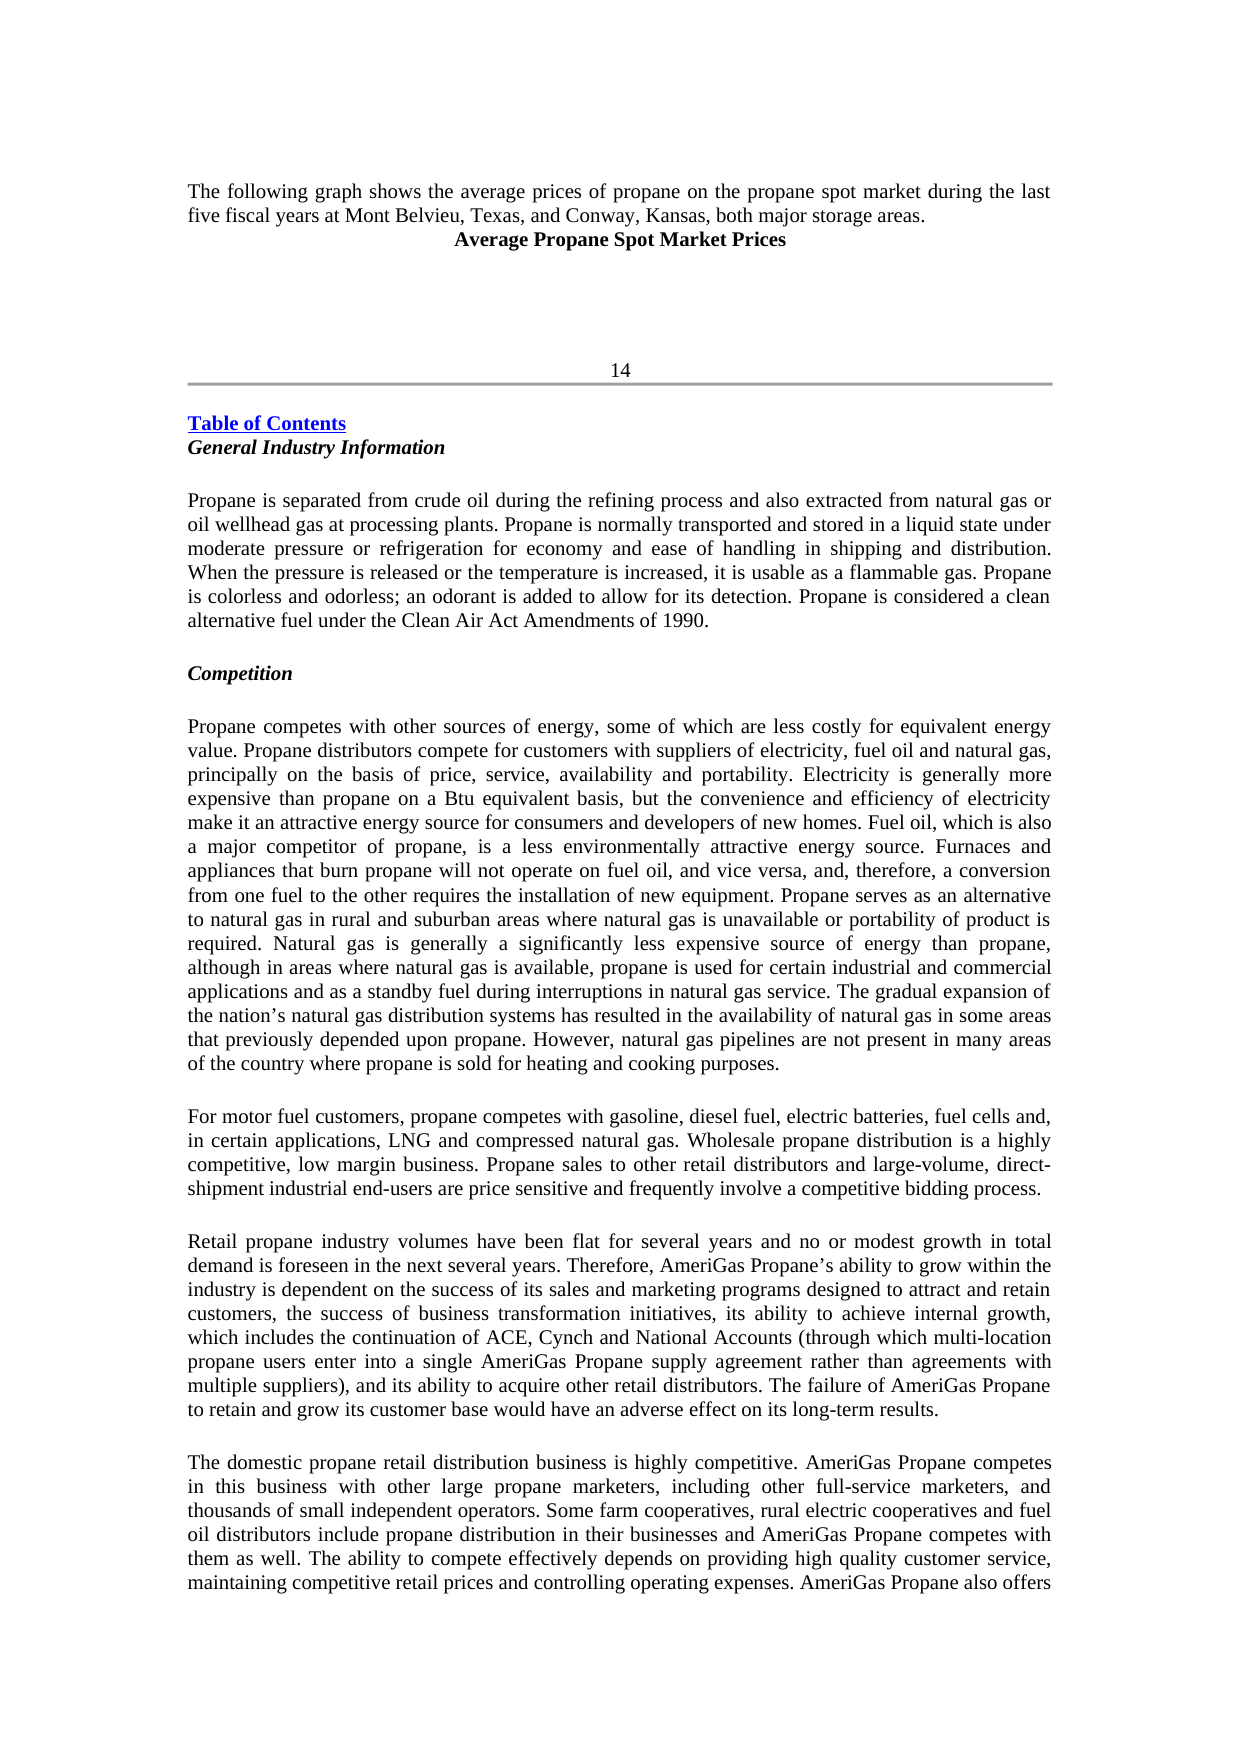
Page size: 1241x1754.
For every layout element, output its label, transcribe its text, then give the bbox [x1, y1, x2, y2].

text For motor fuel customers, propane competes with gasoline, diesel fuel, electric batteries, fuel cells and, in certain applications, LNG and compressed natural gas. Wholesale propane distribution is a highly competitive, low margin business. Propane sales to other retail distributors and large-volume, direct-shipment industrial end-users are price sensitive and frequently involve a competitive bidding process. [187, 1104, 1053, 1200]
text Competition [187, 661, 1053, 685]
text Average Propane Spot Market Prices [187, 227, 1053, 251]
text Table of Contents [187, 411, 1053, 435]
text Propane is separated from crude oil during the refining process and also extracted from natural gas or oil wellhead gas at processing plants. Propane is normally transported and stored in a liquid state under moderate pressure or refrigeration for economy and ease of handling in shipping and distribution. When the pressure is released or the temperature is increased, it is usable as a flammable gas. Propane is colorless and odorless; an odorant is added to allow for its detection. Propane is considered a clean alternative fuel under the Clean Air Act Amendments of 1990. [187, 488, 1053, 632]
text Propane competes with other sources of energy, some of which are less costly for equivalent energy value. Propane distributors compete for customers with suppliers of electricity, fuel oil and natural gas, principally on the basis of price, service, availability and portability. Electricity is generally more expensive than propane on a Btu equivalent basis, but the convenience and efficiency of electricity make it an attractive energy source for consumers and developers of new homes. Fuel oil, which is also a major competitor of propane, is a less environmentally attractive energy source. Furnaces and appliances that burn propane will not operate on fuel oil, and vice versa, and, therefore, a conversion from one fuel to the other requires the installation of new equipment. Propane serves as an alternative to natural gas in rural and suburban areas where natural gas is unavailable or portability of product is required. Natural gas is generally a significantly less expensive source of energy than propane, although in areas where natural gas is available, propane is used for certain industrial and commercial applications and as a standby fuel during interruptions in natural gas service. The gradual expansion of the nation’s natural gas distribution systems has resulted in the availability of natural gas in some areas that previously depended upon propane. However, natural gas pipelines are not present in many areas of the country where propane is sold for heating and cooking purposes. [187, 714, 1053, 1075]
text Retail propane industry volumes have been flat for several years and no or modest growth in total demand is foreseen in the next several years. Therefore, AmeriGas Propane’s ability to grow within the industry is dependent on the success of its sales and marketing programs designed to attract and retain customers, the success of business transformation initiatives, its ability to achieve internal growth, which includes the continuation of ACE, Cynch and National Accounts (through which multi-location propane users enter into a single AmeriGas Propane supply agreement rather than agreements with multiple suppliers), and its ability to acquire other retail distributors. The failure of AmeriGas Propane to retain and grow its customer base would have an adverse effect on its long-term results. [187, 1229, 1053, 1421]
text 14 [187, 358, 1053, 382]
text General Industry Information [187, 435, 1053, 459]
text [187, 1450, 1053, 1594]
text The following graph shows the average prices of propane on the propane spot market during the last five fiscal years at Mont Belvieu, Texas, and Conway, Kansas, both major storage areas. [187, 179, 1053, 227]
